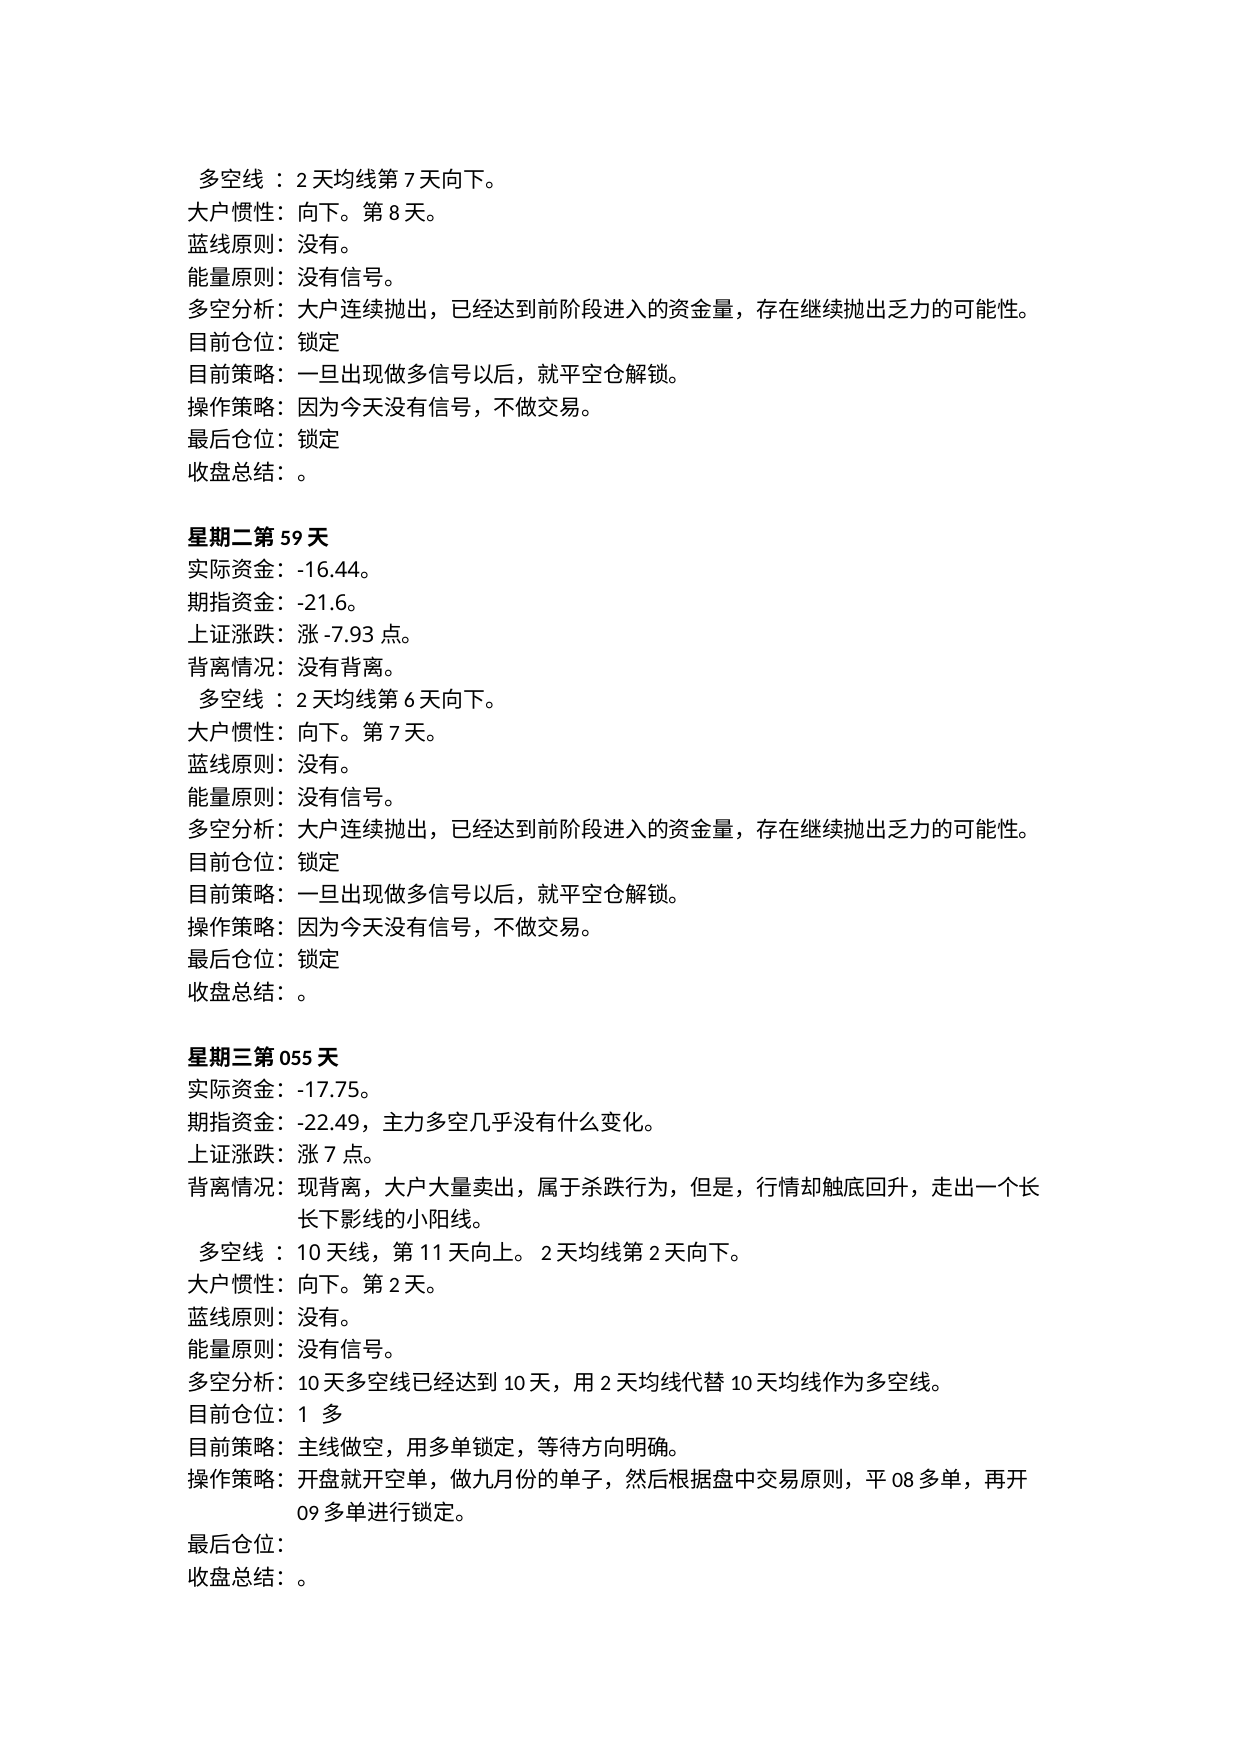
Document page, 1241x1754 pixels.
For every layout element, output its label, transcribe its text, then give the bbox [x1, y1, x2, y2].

text 背离情况：没有背离。 [187, 649, 1053, 682]
text 操作策略：开盘就开空单，做九月份的单子，然后根据盘中交易原则，平08多单，再开09多单进行锁定。 [187, 1462, 1053, 1527]
text 多空线 ：2 天均线第6天向下。 [198, 682, 1053, 714]
text 星期二第 59 天 [187, 519, 1053, 552]
text 期指资金：-21.6。 [187, 584, 1053, 617]
text 目前策略：主线做空，用多单锁定，等待方向明确。 [187, 1429, 1053, 1462]
text 多空分析：大户连续抛出，已经达到前阶段进入的资金量，存在继续抛出乏力的可能性。 [187, 292, 1053, 324]
text 收盘总结：。 [187, 454, 1053, 487]
text 大户惯性：向下。第8天。 [187, 194, 1053, 227]
text 目前策略：一旦出现做多信号以后，就平空仓解锁。 [187, 357, 1053, 389]
text 多空分析：大户连续抛出，已经达到前阶段进入的资金量，存在继续抛出乏力的可能性。 [187, 812, 1053, 844]
text 上证涨跌：涨 -7.93 点。 [187, 617, 1053, 649]
text 多空分析：10天多空线已经达到10天，用 2 天均线代替10天均线作为多空线。 [187, 1364, 1053, 1397]
text 大户惯性：向下。第7天。 [187, 714, 1053, 747]
text 期指资金：-22.49，主力多空几乎没有什么变化。 [187, 1104, 1053, 1137]
text 目前策略：一旦出现做多信号以后，就平空仓解锁。 [187, 877, 1053, 909]
text 星期三第055天 [187, 1039, 1053, 1072]
text 收盘总结：。 [187, 974, 1053, 1007]
text 多空线 ：10 天线，第 11天向上。 2 天均线第2天向下。 [198, 1234, 1053, 1267]
text 收盘总结：。 [187, 1559, 1053, 1592]
text 操作策略：因为今天没有信号，不做交易。 [187, 389, 1053, 422]
text 能量原则：没有信号。 [187, 1332, 1053, 1364]
text 大户惯性：向下。第2天。 [187, 1267, 1053, 1299]
text 目前仓位：锁定 [187, 844, 1053, 877]
text 多空线 ：2 天均线第7天向下。 [198, 162, 1053, 194]
text 最后仓位： [187, 1527, 1053, 1559]
text 上证涨跌：涨 7 点。 [187, 1137, 1053, 1169]
text 蓝线原则：没有。 [187, 1299, 1053, 1332]
text 实际资金：-16.44。 [187, 552, 1053, 584]
text 能量原则：没有信号。 [187, 259, 1053, 292]
text 蓝线原则：没有。 [187, 747, 1053, 779]
text 最后仓位：锁定 [187, 942, 1053, 974]
text 最后仓位：锁定 [187, 422, 1053, 454]
text 操作策略：因为今天没有信号，不做交易。 [187, 909, 1053, 942]
text 蓝线原则：没有。 [187, 227, 1053, 259]
text 能量原则：没有信号。 [187, 779, 1053, 812]
text 目前仓位：锁定 [187, 324, 1053, 357]
text 背离情况：现背离，大户大量卖出，属于杀跌行为，但是，行情却触底回升，走出一个长长下影线的小阳线。 [187, 1169, 1053, 1234]
text 目前仓位：1 多 [187, 1397, 1053, 1429]
text 实际资金：-17.75。 [187, 1072, 1053, 1104]
